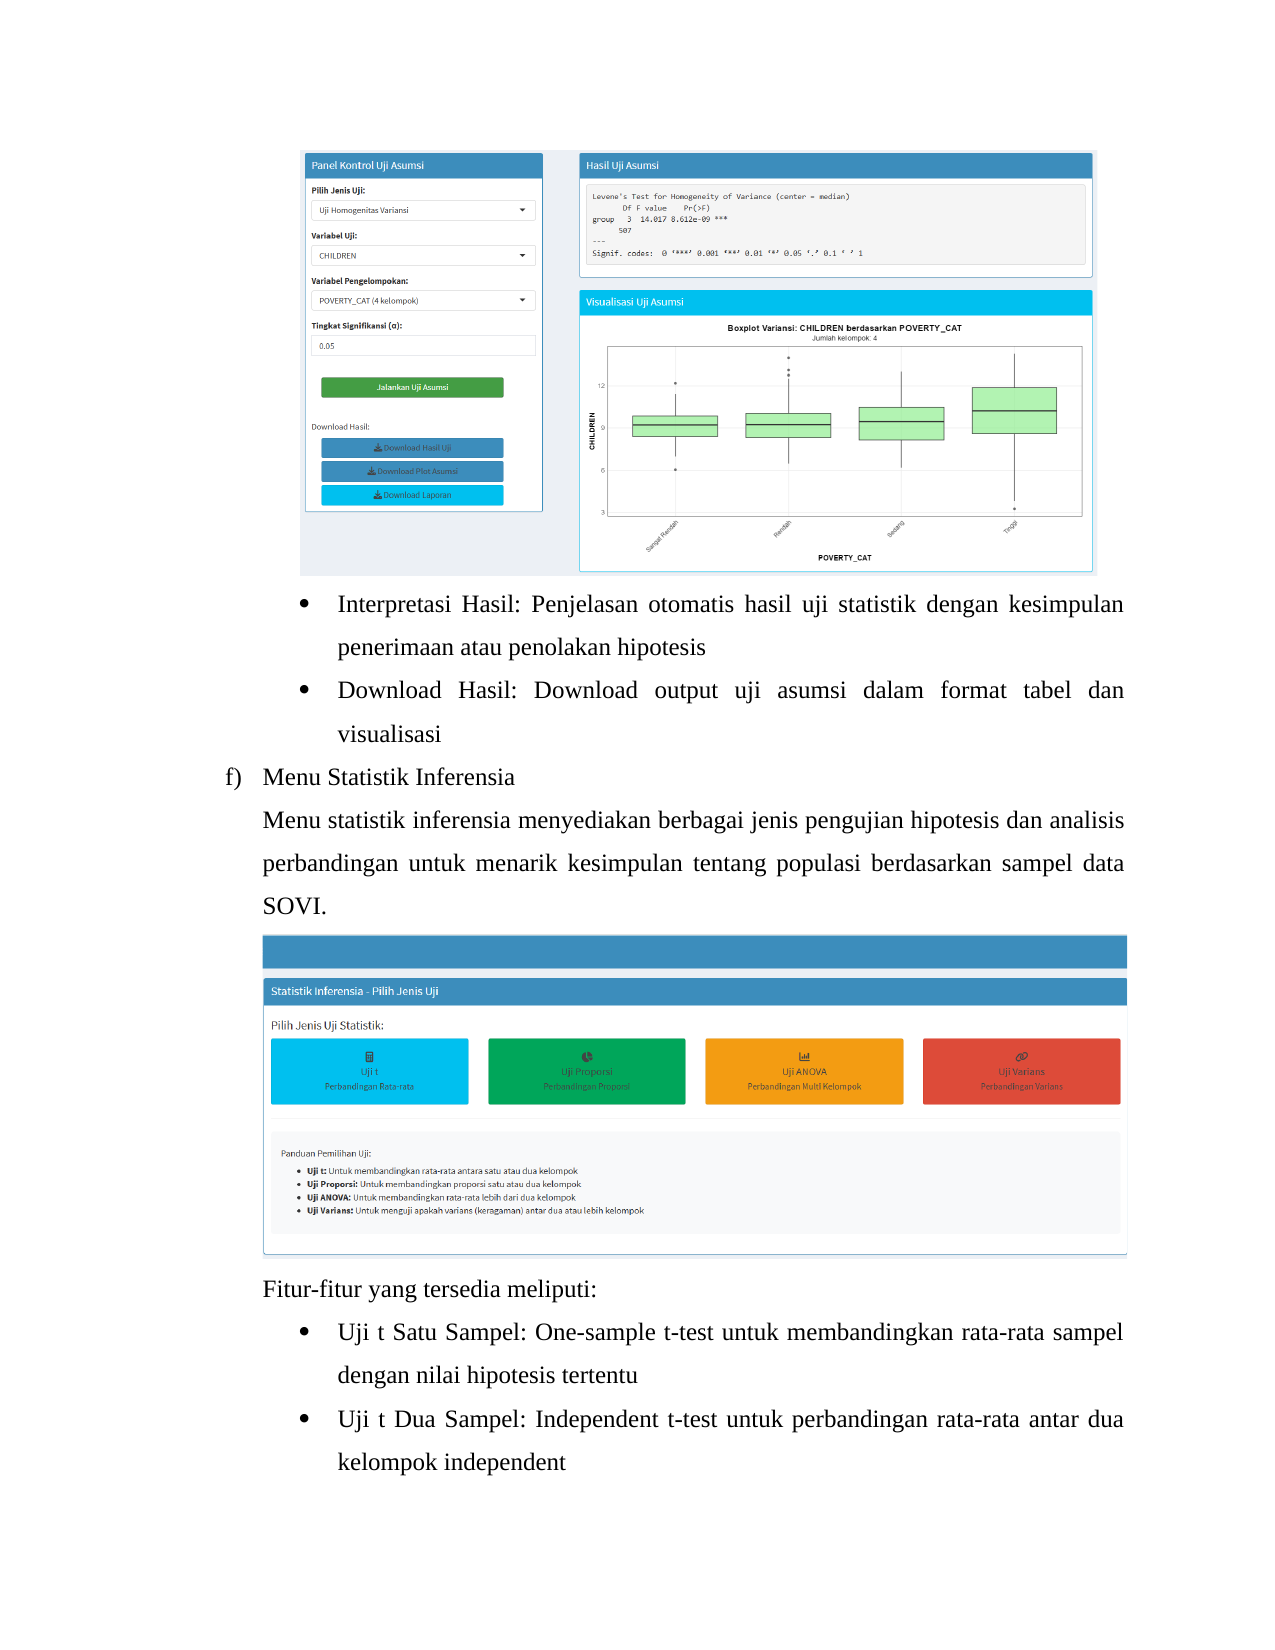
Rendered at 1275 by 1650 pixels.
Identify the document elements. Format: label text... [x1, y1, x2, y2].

picture [262, 934, 1128, 1259]
list Uji t Dua Sampel: Independent t-test untuk perbandingan rata-rata antar dua kelompok independent [300, 1404, 1125, 1476]
list Interpretasi Hasil: Penjelasan otomatis hasil uji statistik dengan kesimpulan penerimaan atau penolakan hipotesis [300, 589, 1125, 661]
list Fitur-fitur yang tersedia meliputi: [262, 1274, 1125, 1303]
list Uji t Satu Sampel: One-sample t-test untuk membandingkan rata-rata sampel dengan nilai hipotesis tertentu [300, 1317, 1125, 1389]
picture [300, 150, 1098, 576]
list Menu Statistik Inferensia [225, 762, 1125, 791]
list Download Hasil: Download output uji asumsi dalam format tabel dan visualisasi [300, 676, 1125, 747]
list Menu statistik inferensia menyediakan berbagai jenis pengujian hipotesis dan analisis perbandingan untuk menarik kesimpulan tentang populasi berdasarkan sampel data SOVI. [262, 805, 1125, 920]
